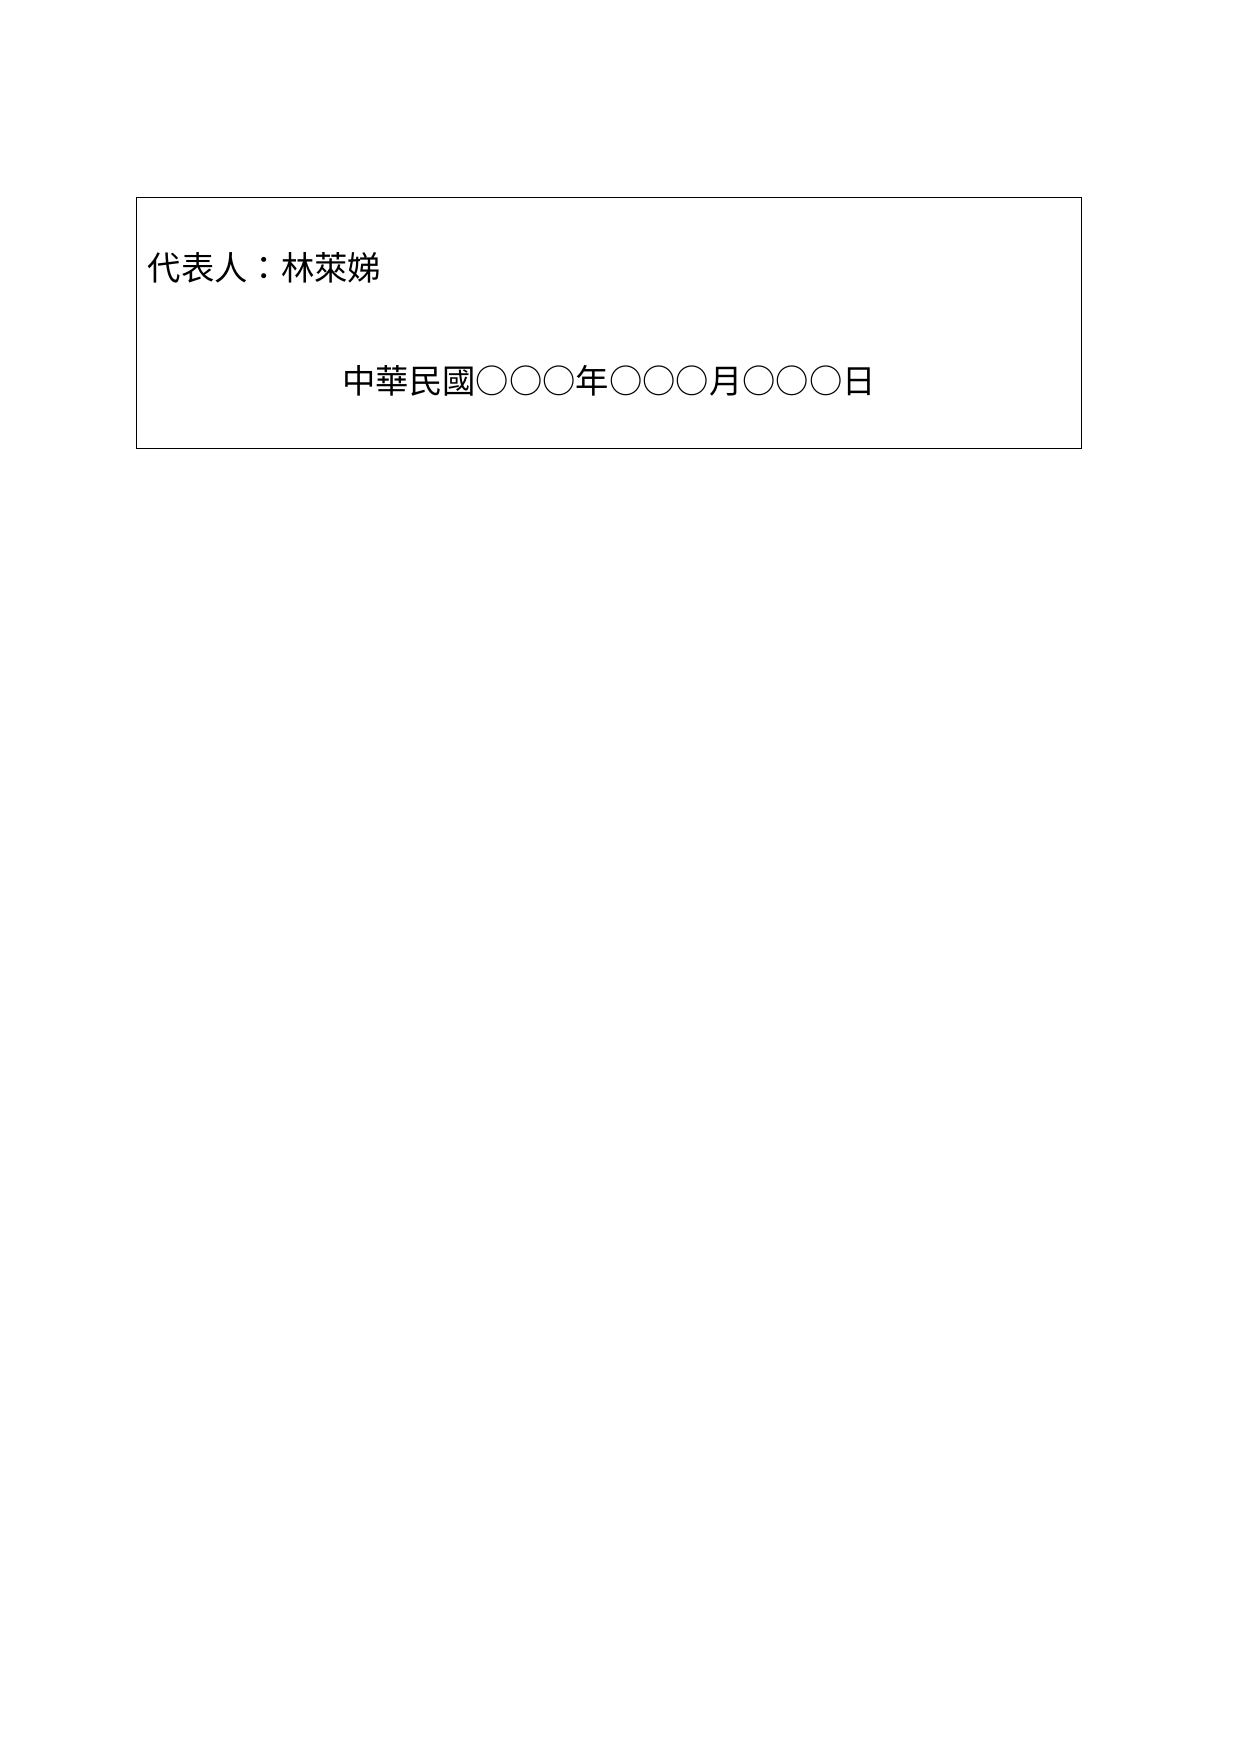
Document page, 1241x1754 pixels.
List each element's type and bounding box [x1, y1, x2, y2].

table_cell [137, 198, 1081, 447]
